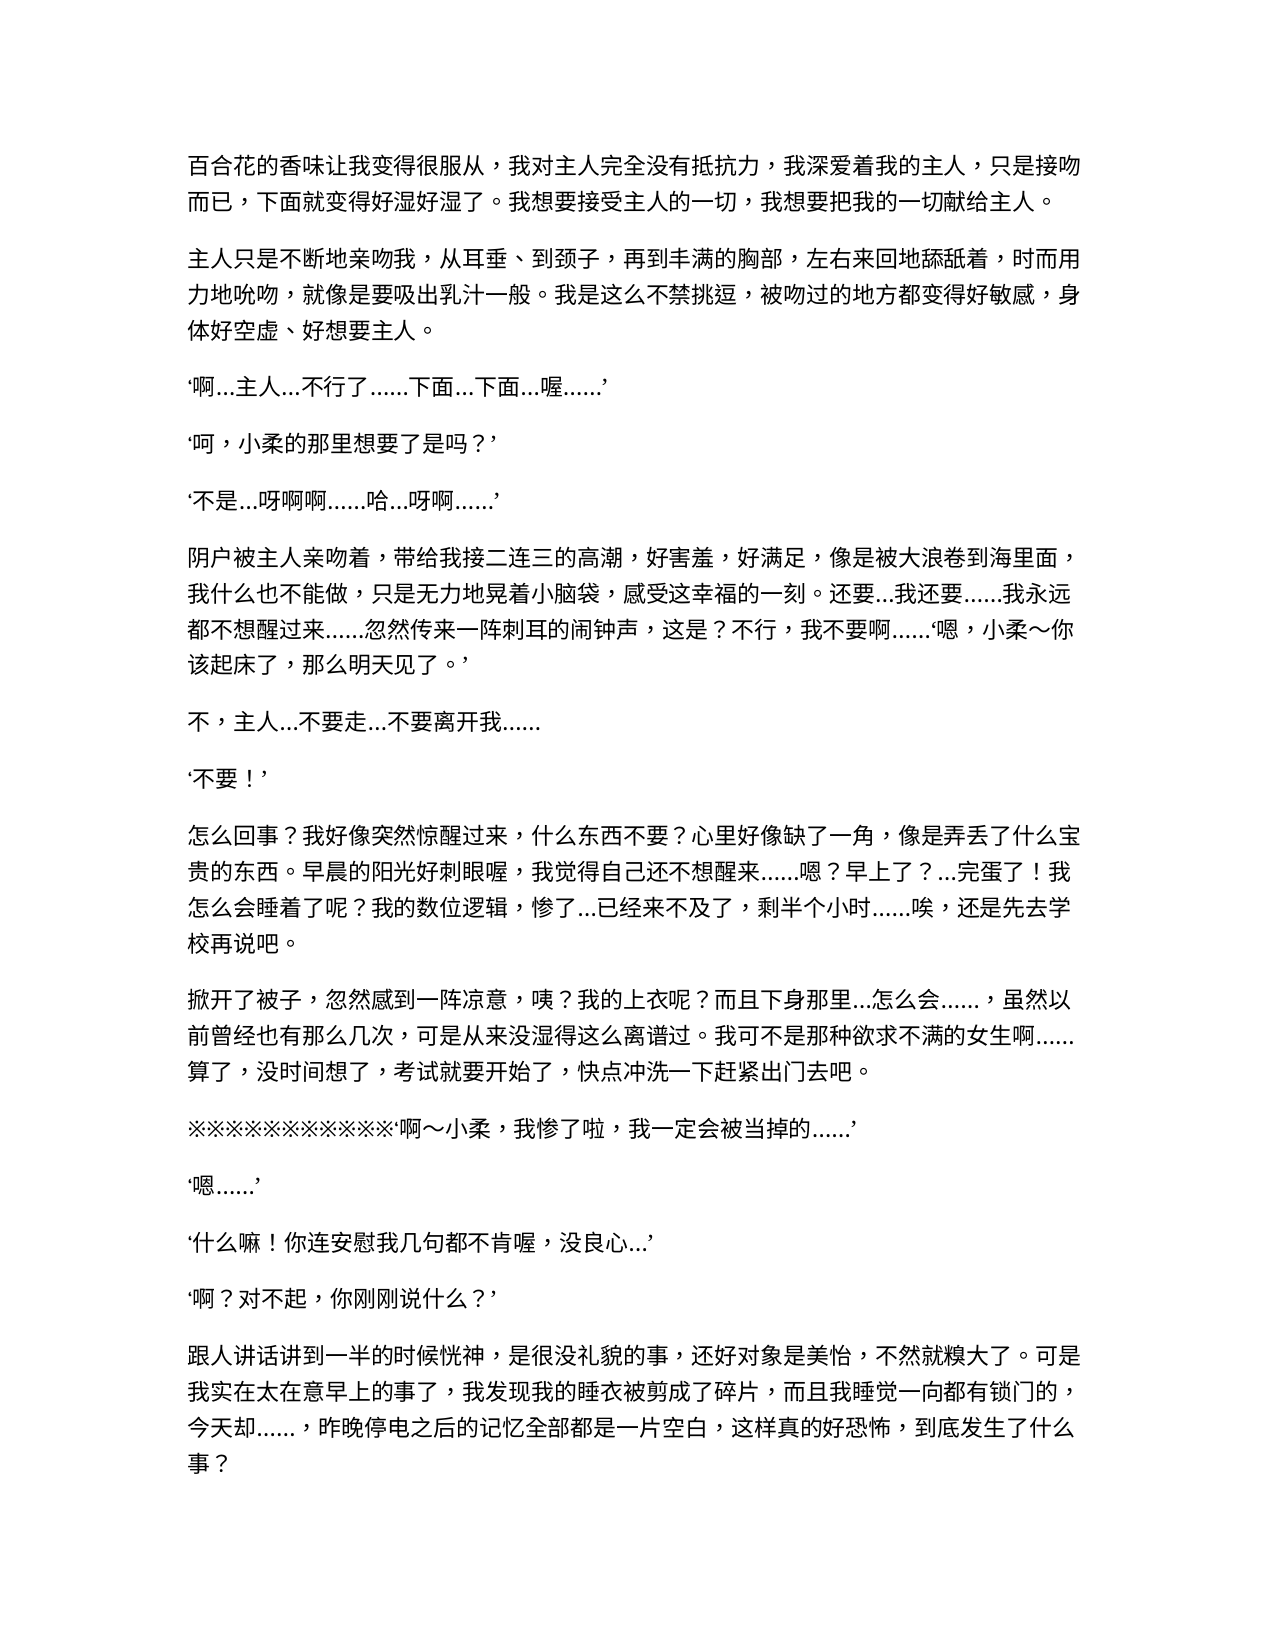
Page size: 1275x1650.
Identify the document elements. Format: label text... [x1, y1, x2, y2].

text ‘什么嘛！你连安慰我几句都不肯喔，没良心…’ [187, 1227, 1087, 1258]
text ‘不要！’ [187, 763, 1087, 794]
text 不，主人…不要走…不要离开我…… [187, 706, 1087, 737]
text ※※※※※※※※※※※‘啊～小柔，我惨了啦，我一定会被当掉的……’ [187, 1113, 1087, 1144]
text 掀开了被子，忽然感到一阵凉意，咦？我的上衣呢？而且下身那里…怎么会……，虽然以前曾经也有那么几次，可是从来没湿得这么离谱过。我可不是那种欲求不满的女生啊……算了，没时间想了，考试就要开始了，快点冲洗一下赶紧出门去吧。 [187, 984, 1087, 1087]
text ‘嗯……’ [187, 1170, 1087, 1201]
text 怎么回事？我好像突然惊醒过来，什么东西不要？心里好像缺了一角，像是弄丢了什么宝贵的东西。早晨的阳光好刺眼喔，我觉得自己还不想醒来……嗯？早上了？…完蛋了！我怎么会睡着了呢？我的数位逻辑，惨了…已经来不及了，剩半个小时……唉，还是先去学校再说吧。 [187, 820, 1087, 959]
text ‘啊？对不起，你刚刚说什么？’ [187, 1283, 1087, 1314]
text 跟人讲话讲到一半的时候恍神，是很没礼貌的事，还好对象是美怡，不然就糗大了。可是我实在太在意早上的事了，我发现我的睡衣被剪成了碎片，而且我睡觉一向都有锁门的，今天却……，昨晚停电之后的记忆全部都是一片空白，这样真的好恐怖，到底发生了什么事？ [187, 1340, 1087, 1479]
text 主人只是不断地亲吻我，从耳垂、到颈子，再到丰满的胸部，左右来回地舔舐着，时而用力地吮吻，就像是要吸出乳汁一般。我是这么不禁挑逗，被吻过的地方都变得好敏感，身体好空虚、好想要主人。 [187, 243, 1087, 346]
text ‘不是…呀啊啊……哈…呀啊……’ [187, 485, 1087, 516]
text 百合花的香味让我变得很服从，我对主人完全没有抵抗力，我深爱着我的主人，只是接吻而已，下面就变得好湿好湿了。我想要接受主人的一切，我想要把我的一切献给主人。 [187, 150, 1087, 217]
text ‘啊…主人…不行了……下面…下面…喔……’ [187, 371, 1087, 403]
text 阴户被主人亲吻着，带给我接二连三的高潮，好害羞，好满足，像是被大浪卷到海里面，我什么也不能做，只是无力地晃着小脑袋，感受这幸福的一刻。还要…我还要……我永远都不想醒过来……忽然传来一阵刺耳的闹钟声，这是？不行，我不要啊……‘嗯，小柔～你该起床了，那么明天见了。’ [187, 542, 1087, 681]
text ‘呵，小柔的那里想要了是吗？’ [187, 428, 1087, 459]
